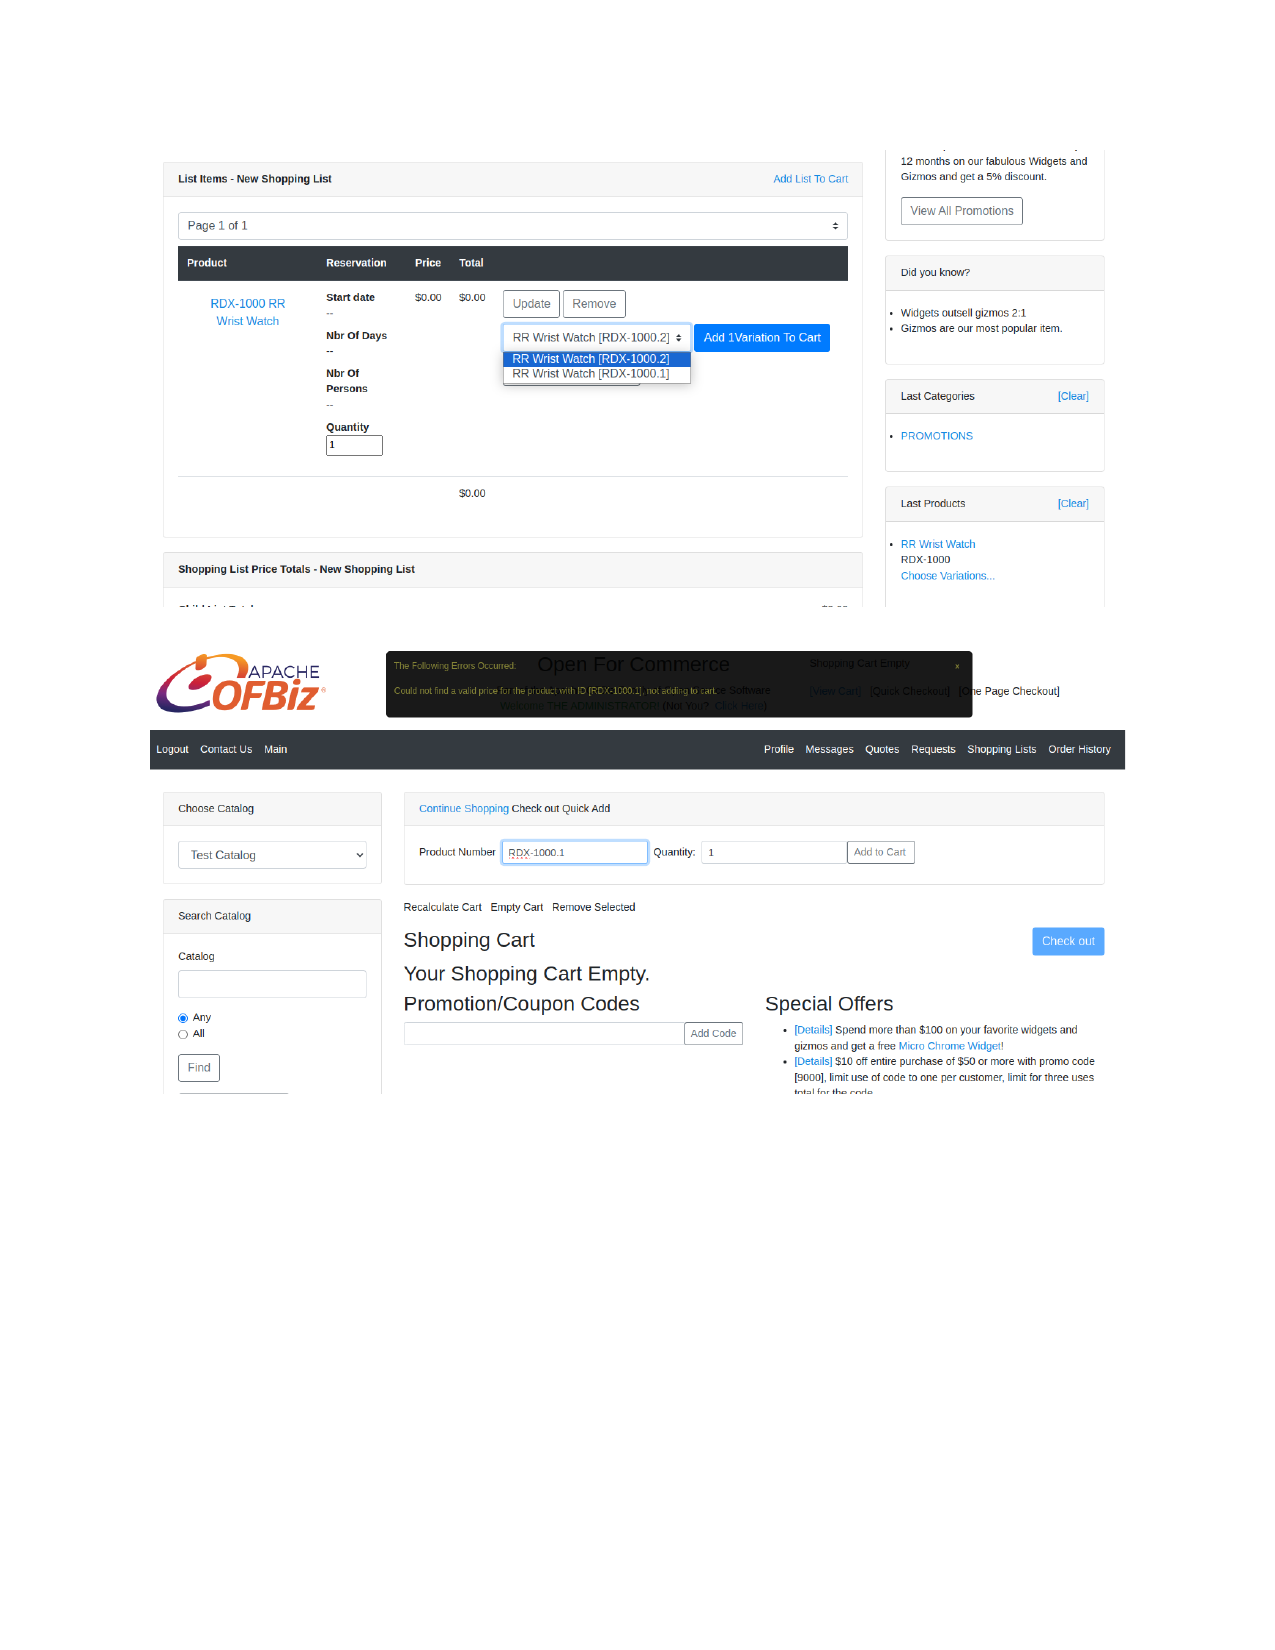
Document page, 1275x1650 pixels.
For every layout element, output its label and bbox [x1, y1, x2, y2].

picture [150, 637, 1125, 1094]
picture [150, 150, 1125, 607]
